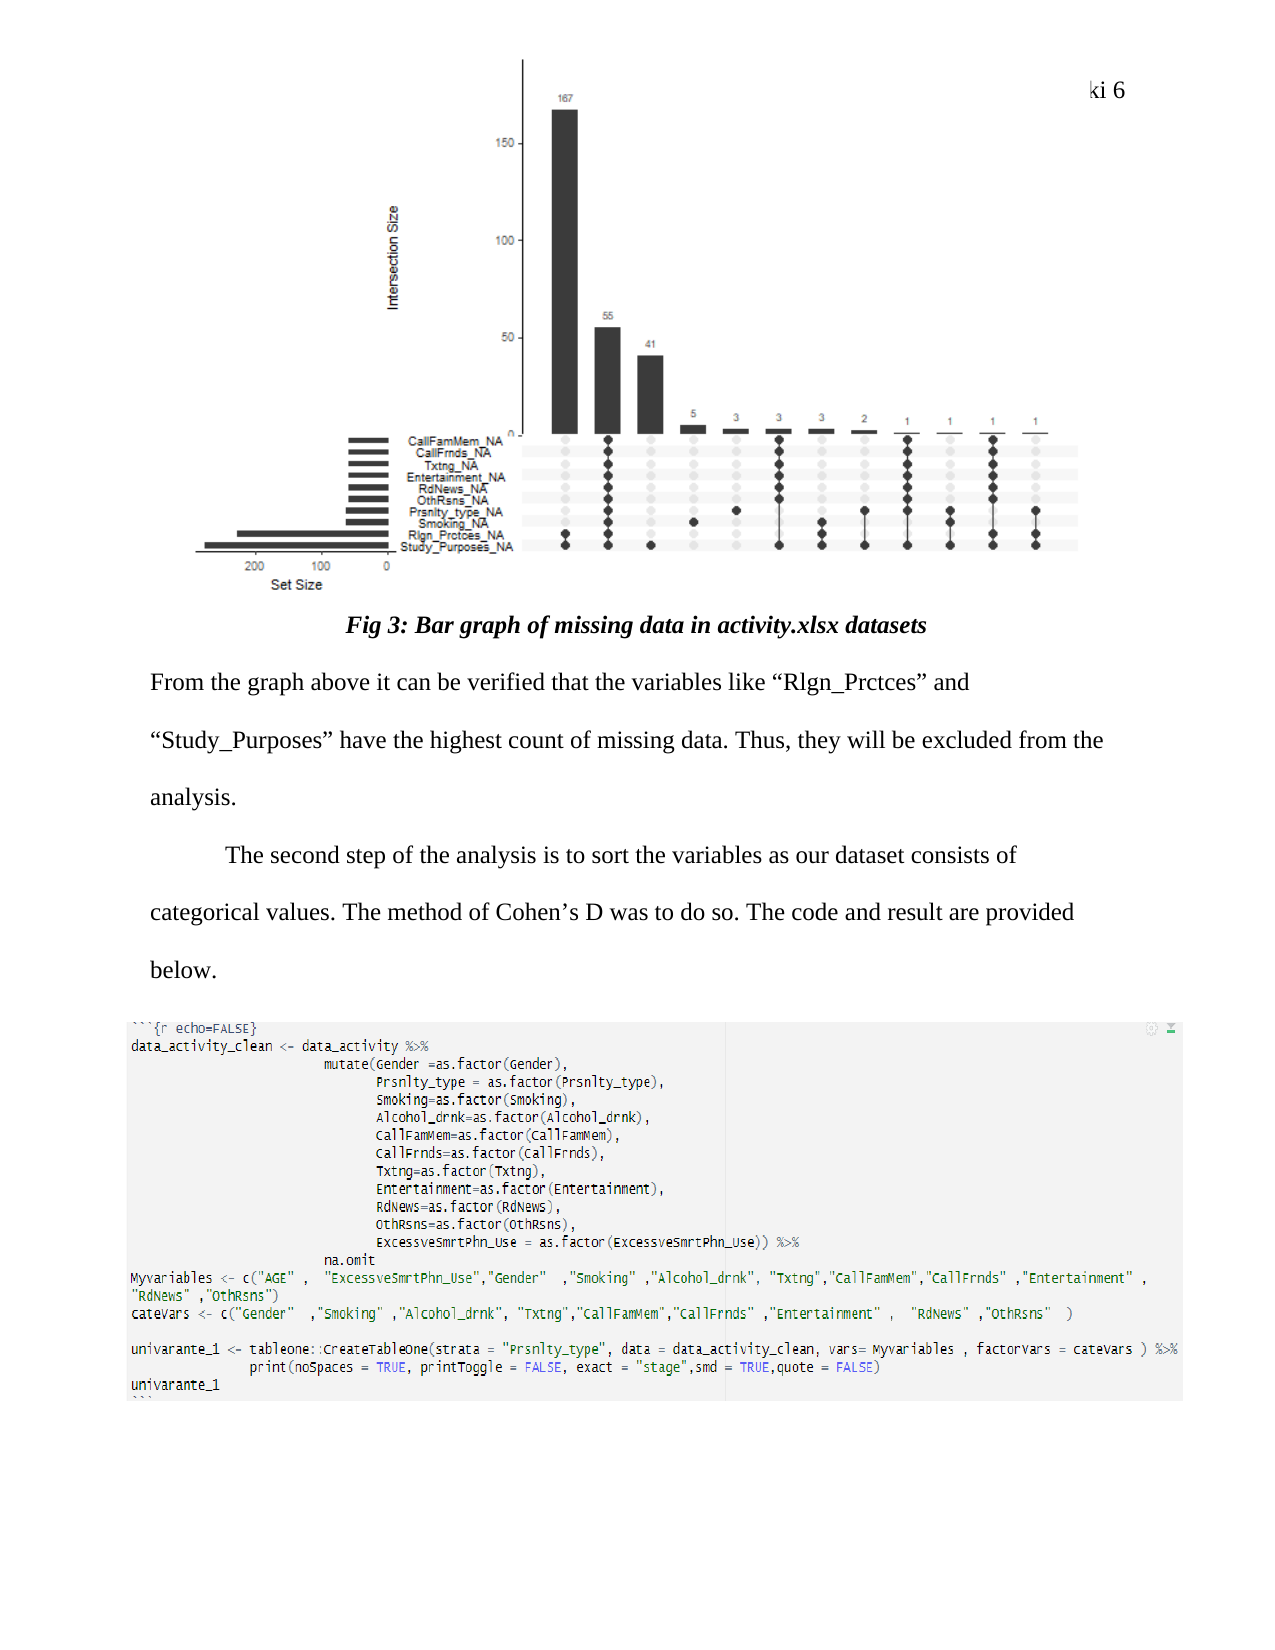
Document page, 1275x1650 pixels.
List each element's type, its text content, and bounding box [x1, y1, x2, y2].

text The second step of the analysis is to sort the variables as our dataset consists of categorical values. The method of Cohen’s D was to do so. The code and result are provided below. [150, 840, 1125, 984]
picture [184, 48, 1091, 604]
text From the graph above it can be verified that the variables like “Rlgn_Prctces” and “Study_Purposes” have the highest count of missing data. Thus, they will be excluded from the analysis. [150, 667, 1125, 811]
text Fig 3: Bar graph of missing data in activity.xlsx datasets [150, 610, 1125, 639]
picture [126, 1022, 1183, 1401]
